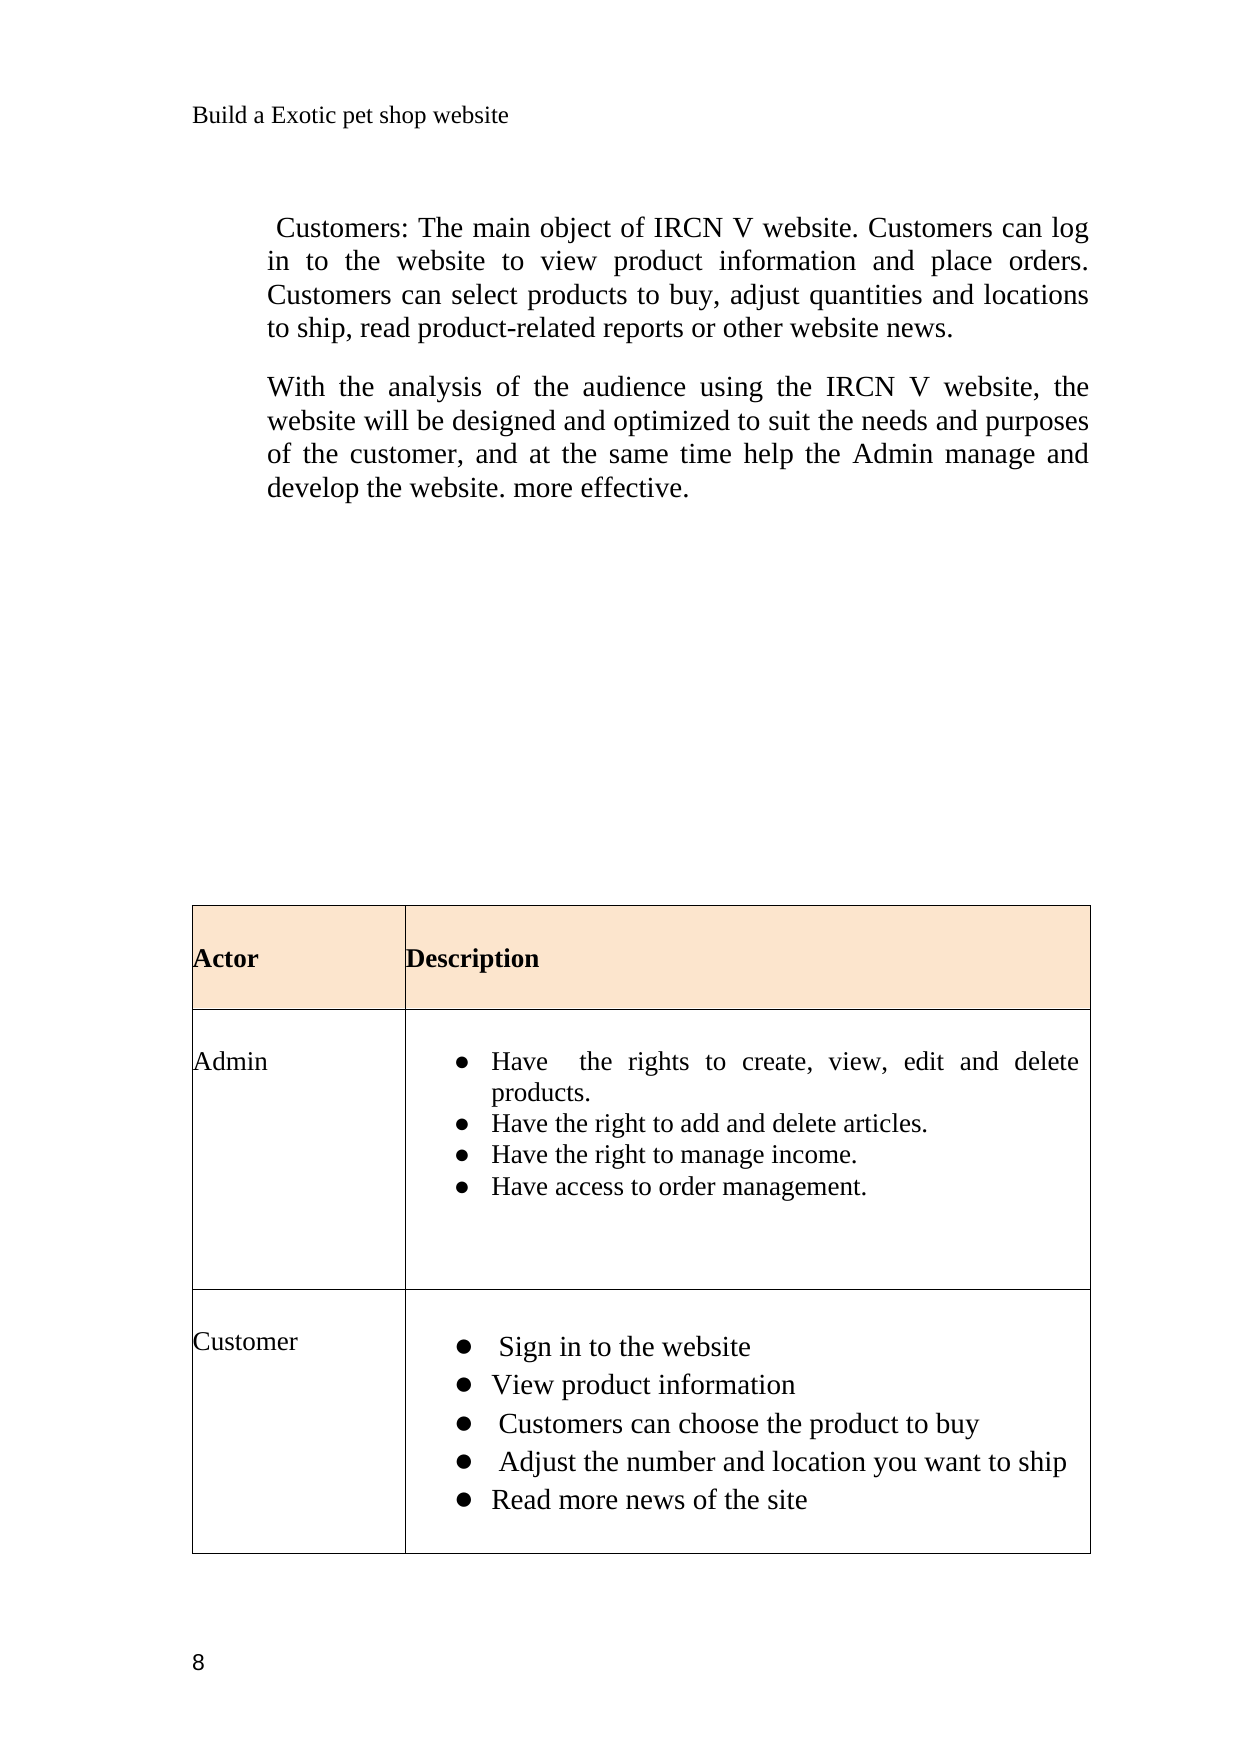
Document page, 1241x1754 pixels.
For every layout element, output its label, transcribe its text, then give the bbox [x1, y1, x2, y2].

table_cell Customer [193, 1290, 405, 1552]
table_cell Admin [193, 1010, 405, 1289]
text With the analysis of the audience using the IRCN V website, the website will be designed and optimized to suit the needs and purposes of the customer, and at the same time help the Admin manage and develop the website. more effective. [267, 369, 1090, 503]
table_cell Sign in to the website View product information Customers can choose the product to buy Adjust the number and location you want to ship Read more news of the site [406, 1290, 1090, 1552]
table_header Actor [193, 906, 405, 1008]
table_header Description [406, 906, 1090, 1008]
text Customers: The main object of IRCN V website. Customers can log in to the website to view product information and place orders. Customers can select products to buy, adjust quantities and locations to ship, read product-related reports or other website news. [267, 210, 1090, 344]
table_cell Have the rights to create, view, edit and delete products. Have the right to add and delete articles. Have the right to manage income. Have access to order management. [406, 1010, 1090, 1289]
